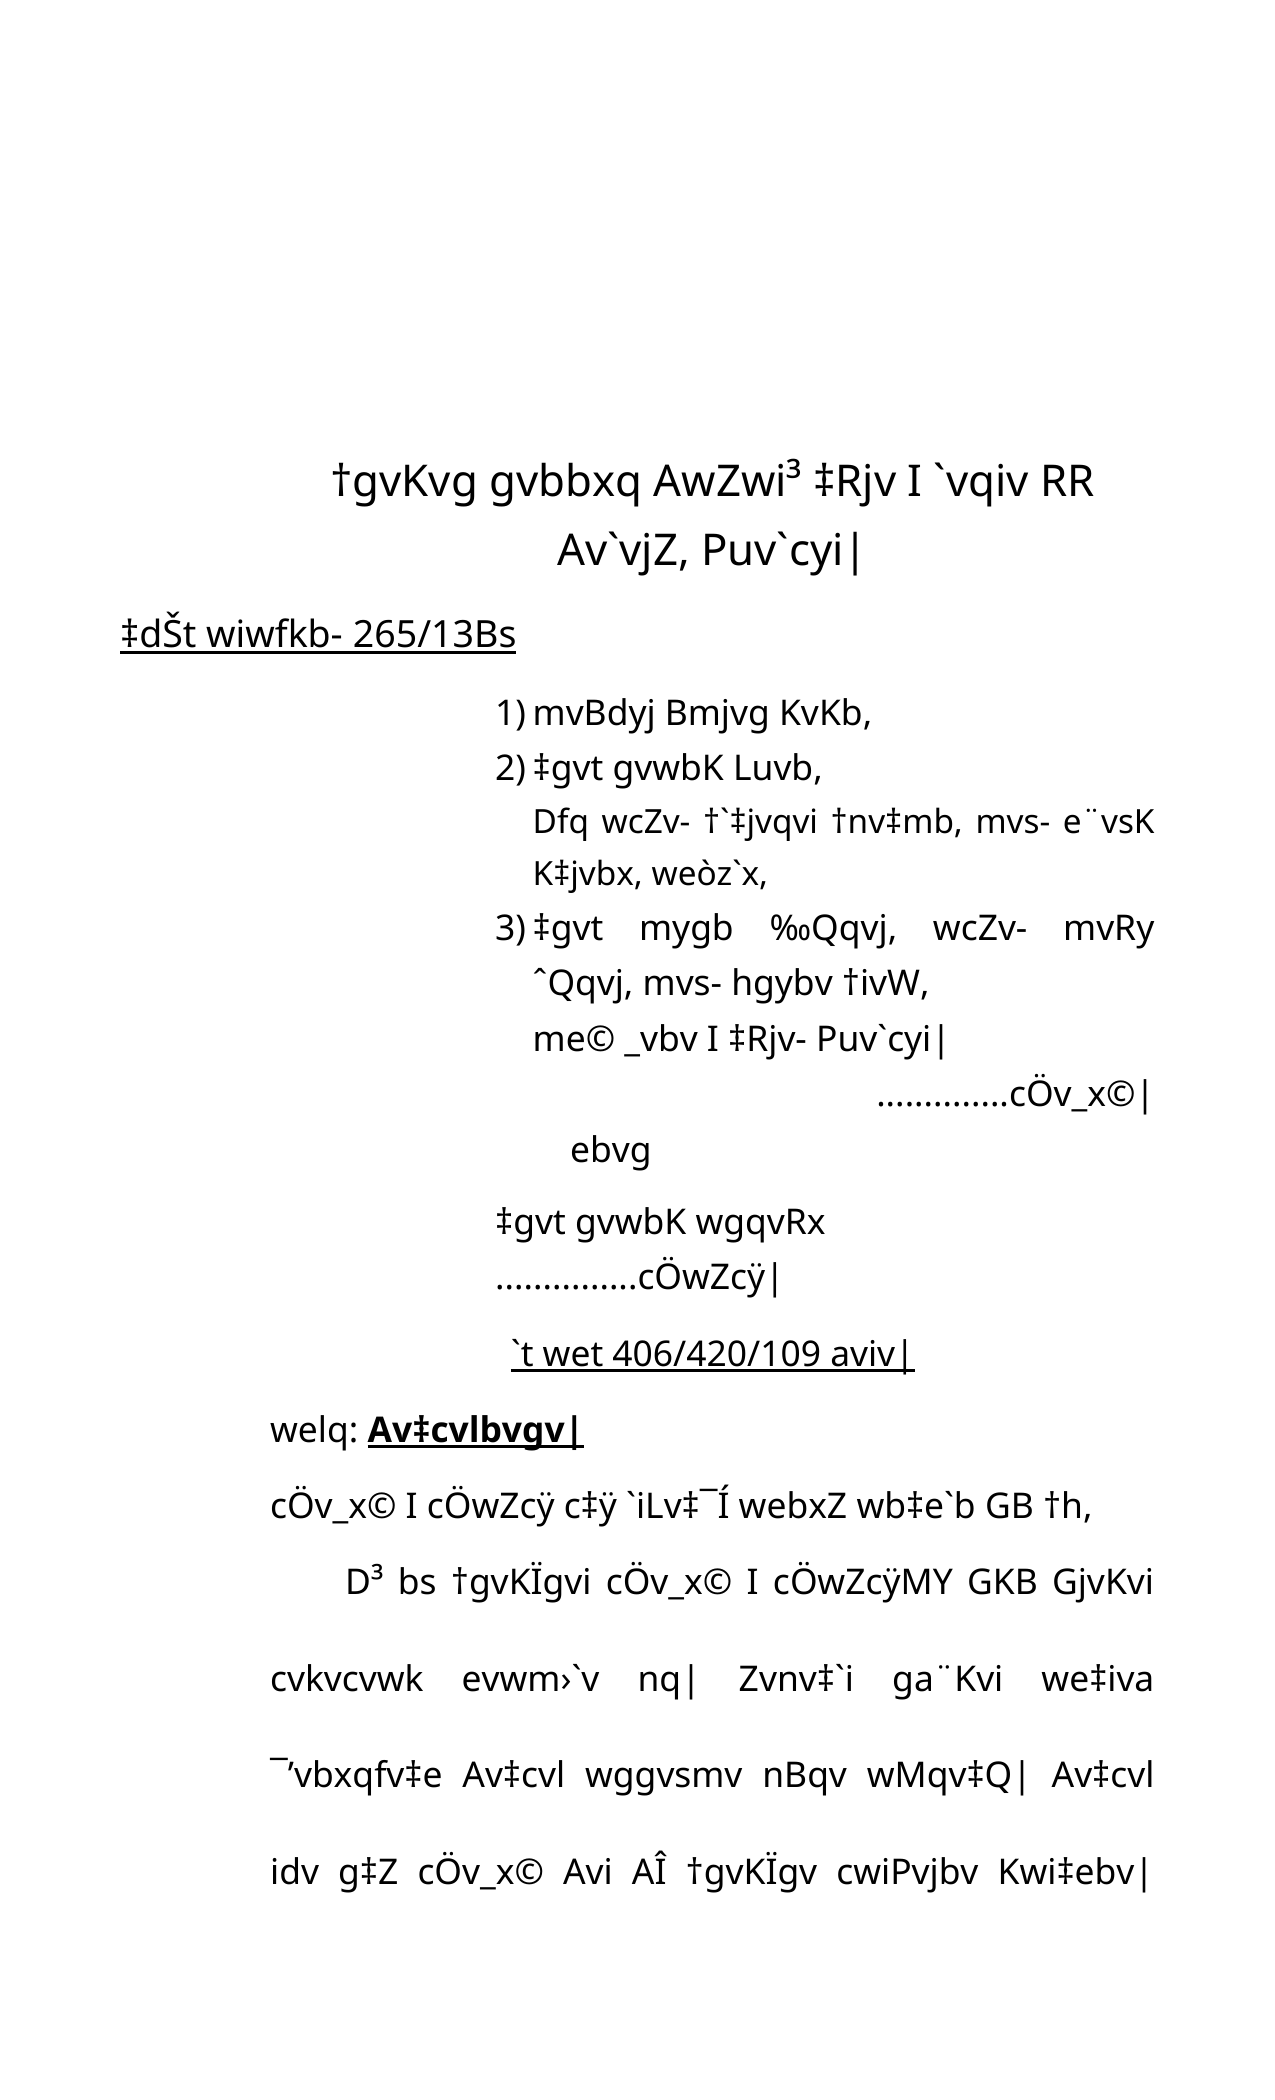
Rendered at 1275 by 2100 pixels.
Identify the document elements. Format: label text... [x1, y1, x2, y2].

text `t wet 406/420/109 aviv| [270, 1328, 1155, 1376]
list ‡gvt gvwbK wgqvRx ...............cÖwZcÿ| [420, 1196, 1155, 1300]
text †gvKvg gvbbxq AwZwi³ ‡Rjv I `vqiv RR Av`vjZ, Puv`cyi| [270, 450, 1155, 578]
list Dfq wcZv- †`‡jvqvi †nv‡mb, mvs- e¨vsK K‡jvbx, weòz`x, [532, 798, 1155, 896]
text cÖv_x© I cÖwZcÿ c‡ÿ `iLv‡¯Í webxZ wb‡e`b GB †h, [270, 1481, 1155, 1529]
list ‡gvt gvwbK Luvb, [495, 743, 1155, 791]
text ‡dŠt wiwfkb- 265/13Bs [120, 608, 1155, 659]
list ..............cÖv_x©| [345, 1069, 1155, 1117]
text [270, 1557, 1155, 1894]
list ebvg [495, 1124, 1155, 1172]
list me© _vbv I ‡Rjv- Puv`cyi| [532, 1013, 1155, 1061]
list ‡gvt mygb ‰Qqvj, wcZv- mvRy ˆQqvj, mvs- hgybv †ivW, [495, 902, 1155, 1006]
text welq: Av‡cvlbvgv| [270, 1404, 1155, 1452]
list mvBdyj Bmjvg KvKb, [495, 687, 1155, 735]
